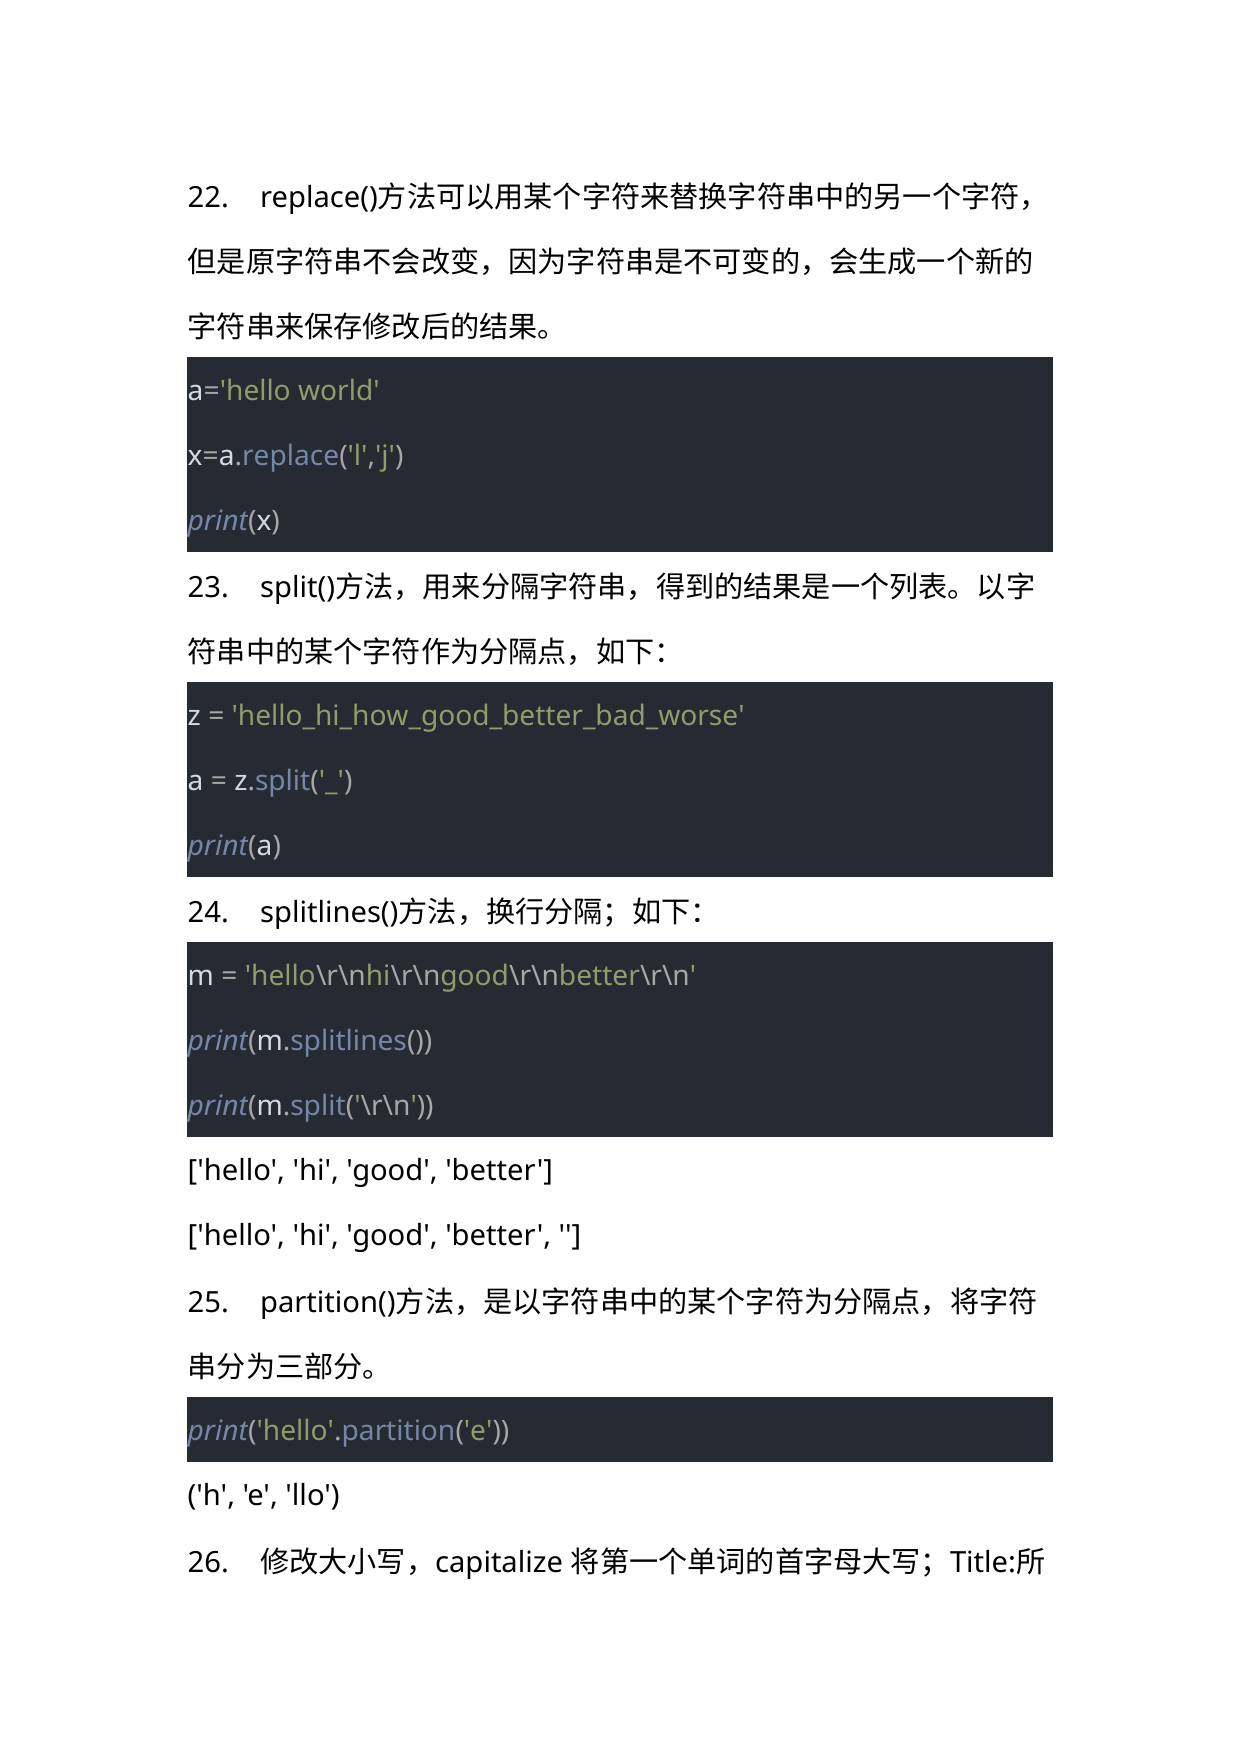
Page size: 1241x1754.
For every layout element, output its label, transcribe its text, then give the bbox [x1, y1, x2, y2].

text z = 'hello_hi_how_good_better_bad_worse' a = z.split('_') print(a) [187, 682, 1053, 877]
list ('h', 'e', 'llo') [187, 1462, 1053, 1527]
list ['hello', 'hi', 'good', 'better', ''] [187, 1202, 1053, 1267]
list replace()方法可以用某个字符来替换字符串中的另一个字符，但是原字符串不会改变，因为字符串是不可变的，会生成一个新的字符串来保存修改后的结果。 [187, 162, 1053, 357]
list split()方法，用来分隔字符串，得到的结果是一个列表。以字符串中的某个字符作为分隔点，如下： [187, 552, 1053, 682]
list ['hello', 'hi', 'good', 'better'] [187, 1137, 1053, 1202]
list splitlines()方法，换行分隔；如下： [187, 877, 1053, 942]
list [187, 1527, 1053, 1592]
text print('hello'.partition('e')) [187, 1397, 1053, 1462]
text m = 'hello\r\nhi\r\ngood\r\nbetter\r\n' print(m.splitlines()) print(m.split('\r\n')) [187, 942, 1053, 1137]
list partition()方法，是以字符串中的某个字符为分隔点，将字符串分为三部分。 [187, 1267, 1053, 1397]
text a='hello world' x=a.replace('l','j') print(x) [187, 357, 1053, 552]
